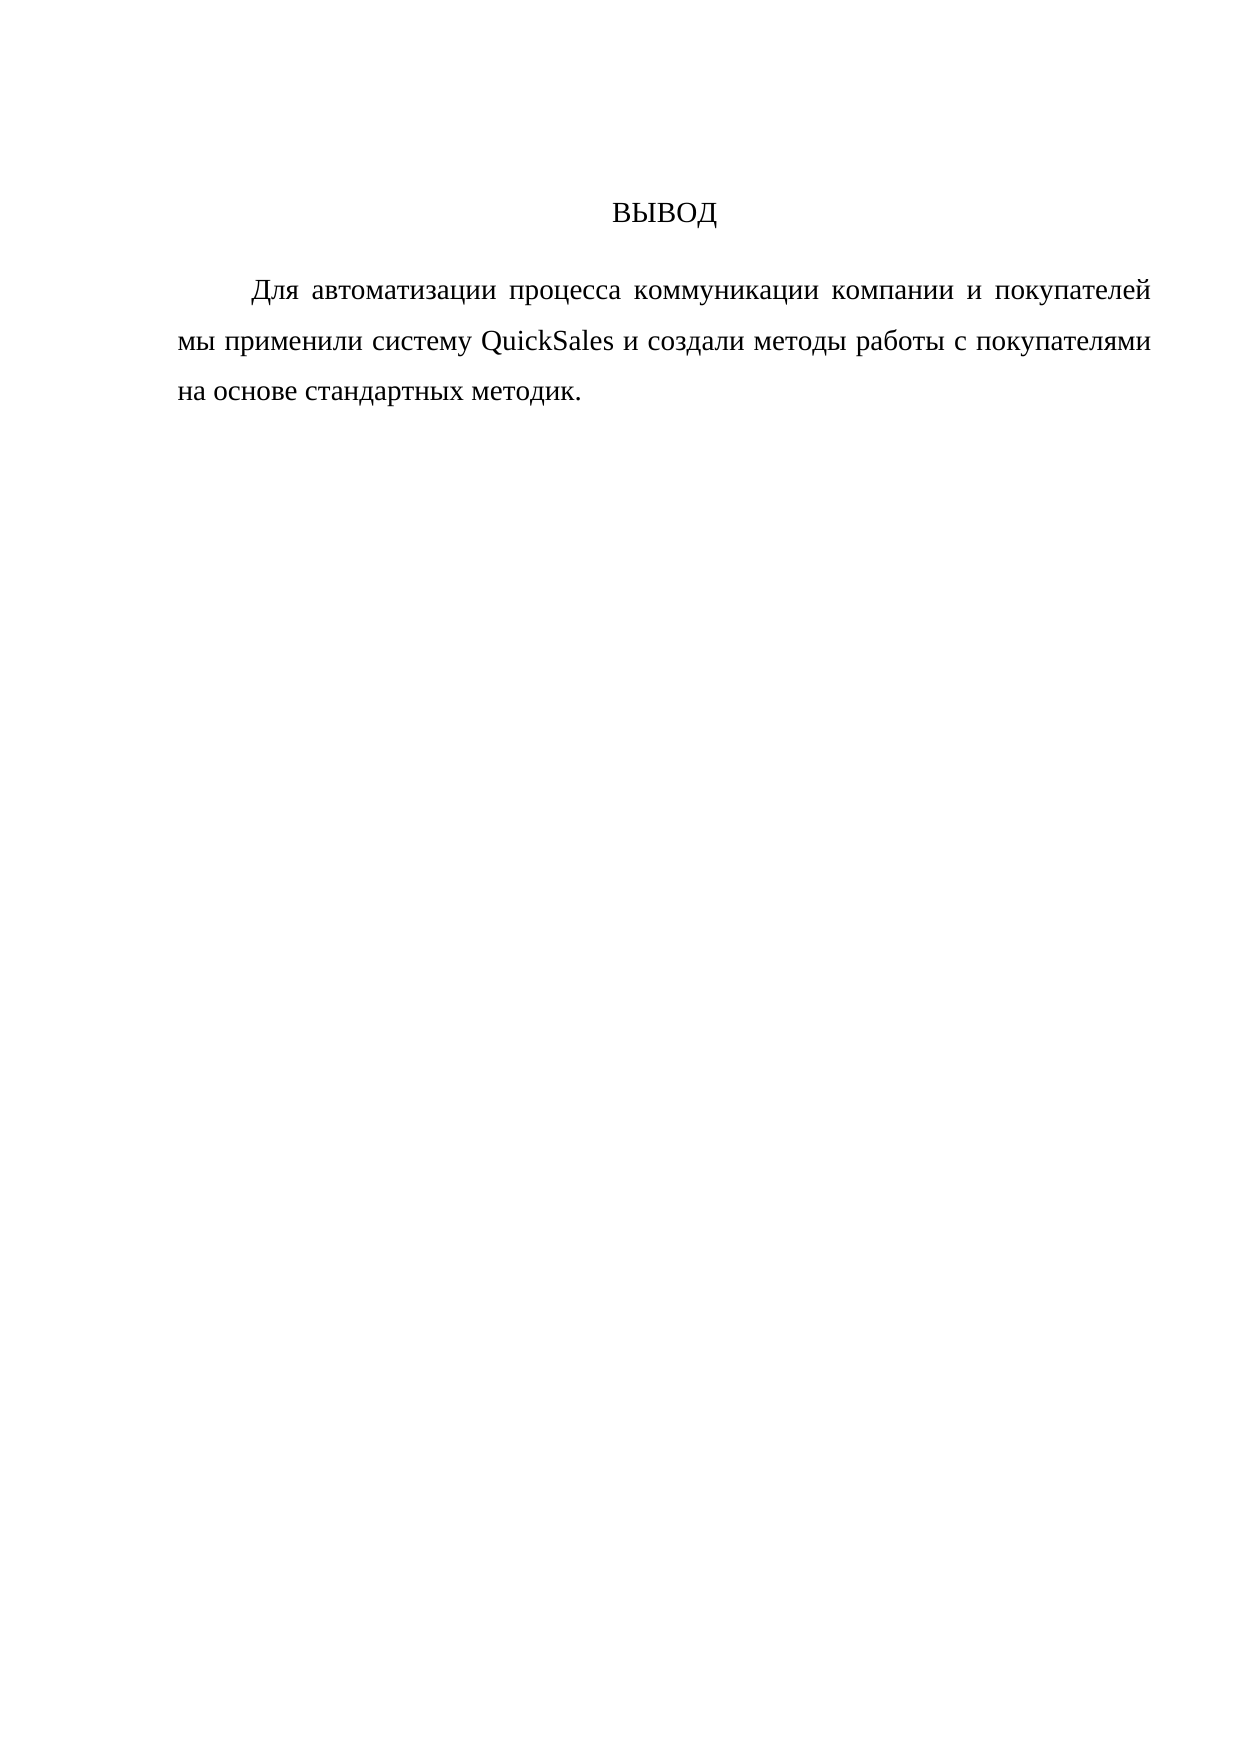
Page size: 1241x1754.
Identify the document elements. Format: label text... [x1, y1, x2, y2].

list ВЫВОД [177, 195, 1152, 229]
list Для автоматизации процесса коммуникации компании и покупателей мы применили систему QuickSales и создали методы работы с покупателями на основе стандартных методик. [177, 272, 1152, 406]
